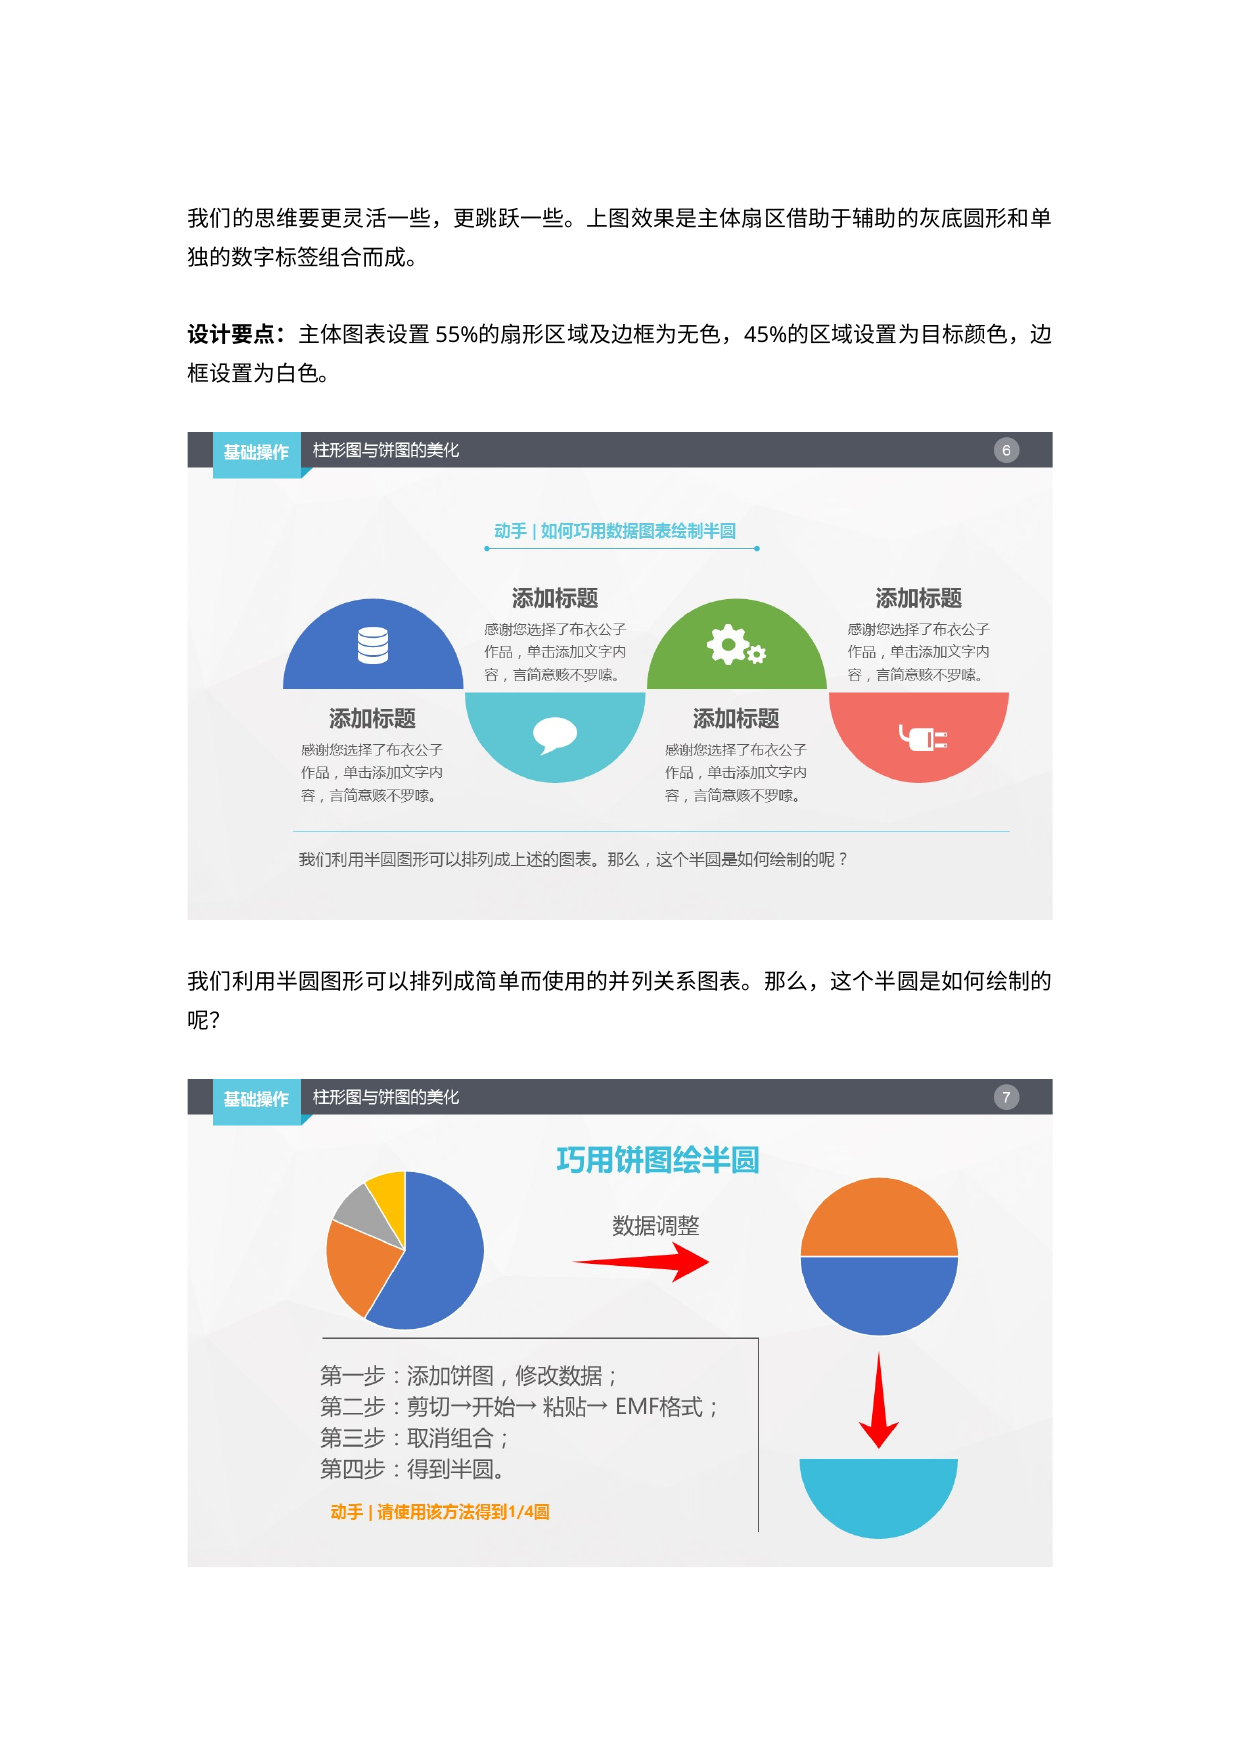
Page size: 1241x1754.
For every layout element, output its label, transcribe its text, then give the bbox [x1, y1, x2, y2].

picture [187, 432, 1053, 920]
text 我们利用半圆图形可以排列成简单而使用的并列关系图表。那么，这个半圆是如何绘制的呢？ [187, 964, 1053, 1035]
text 我们的思维要更灵活一些，更跳跃一些。上图效果是主体扇区借助于辅助的灰底圆形和单独的数字标签组合而成。 [187, 200, 1053, 272]
text 设计要点：主体图表设置55%的扇形区域及边框为无色，45%的区域设置为目标颜色，边框设置为白色。 [187, 317, 1053, 388]
picture [187, 1079, 1053, 1567]
